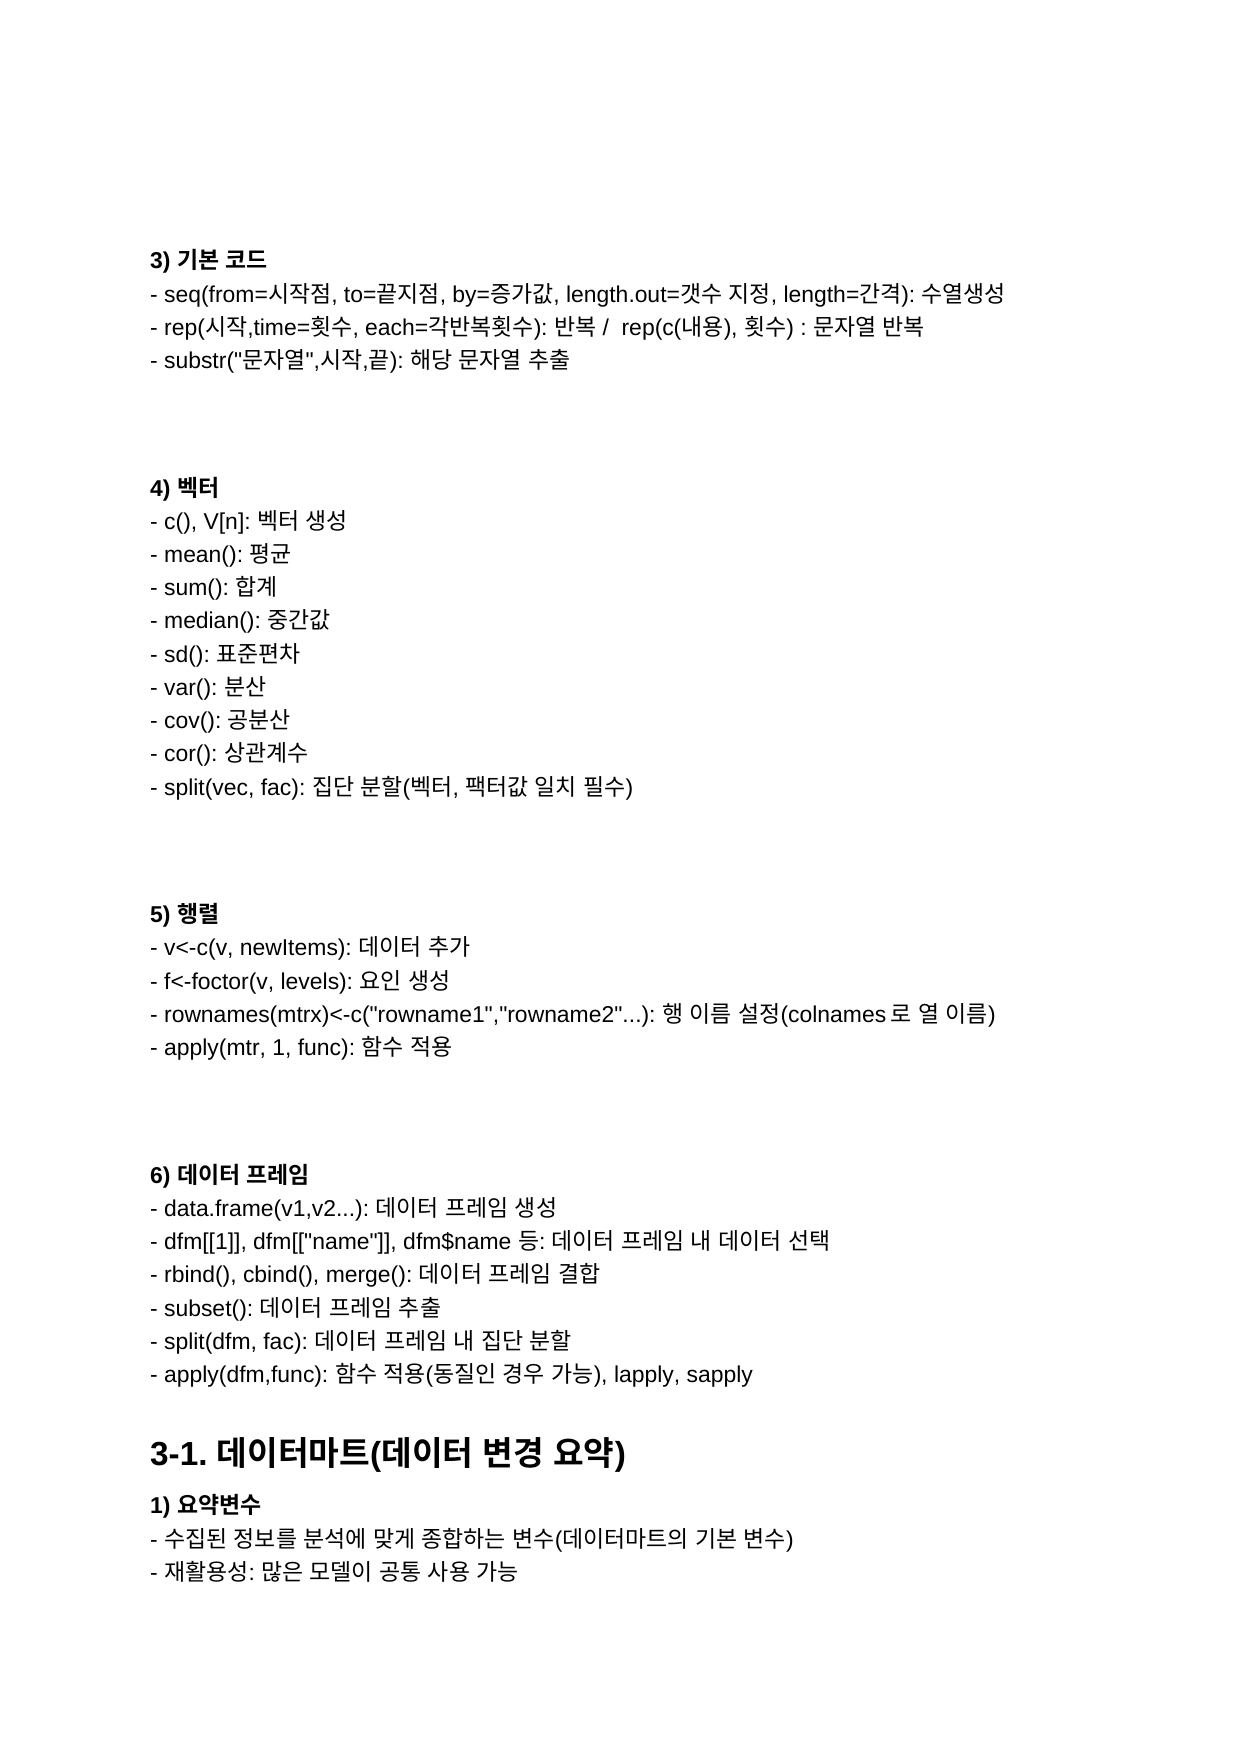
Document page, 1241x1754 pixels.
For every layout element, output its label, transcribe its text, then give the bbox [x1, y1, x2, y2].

text - subset(): 데이터 프레임 추출 [150, 1289, 1090, 1323]
text - rep(시작,time=횟수, each=각반복횟수): 반복 / rep(c(내용), 횟수) : 문자열 반복 [150, 309, 1090, 342]
text - mean(): 평균 [150, 536, 1090, 569]
text - c(), V[n]: 벡터 생성 [150, 503, 1090, 536]
text 1) 요약변수 [150, 1487, 1090, 1521]
text - apply(mtr, 1, func): 함수 적용 [150, 1029, 1090, 1062]
text - 재활용성: 많은 모델이 공통 사용 가능 [150, 1554, 1090, 1587]
text - rownames(mtrx)<-c("rowname1","rowname2"...): 행 이름 설정(colnames로 열 이름) [150, 996, 1090, 1029]
text - substr("문자열",시작,끝): 해당 문자열 추출 [150, 342, 1090, 375]
text - sd(): 표준편차 [150, 636, 1090, 669]
text - apply(dfm,func): 함수 적용(동질인 경우 가능), lapply, sapply [150, 1356, 1090, 1389]
text - data.frame(v1,v2...): 데이터 프레임 생성 [150, 1190, 1090, 1223]
text - 수집된 정보를 분석에 맞게 종합하는 변수(데이터마트의 기본 변수) [150, 1521, 1090, 1554]
text - cov(): 공분산 [150, 702, 1090, 735]
text - dfm[[1]], dfm[["name"]], dfm$name 등: 데이터 프레임 내 데이터 선택 [150, 1223, 1090, 1256]
text 4) 벡터 [150, 469, 1090, 503]
text - sum(): 합계 [150, 569, 1090, 602]
text 6) 데이터 프레임 [150, 1156, 1090, 1190]
text - cor(): 상관계수 [150, 735, 1090, 768]
text - split(dfm, fac): 데이터 프레임 내 집단 분할 [150, 1323, 1090, 1356]
text - seq(from=시작점, to=끝지점, by=증가값, length.out=갯수 지정, length=간격): 수열생성 [150, 276, 1090, 309]
text 3) 기본 코드 [150, 242, 1090, 276]
text - rbind(), cbind(), merge(): 데이터 프레임 결합 [150, 1256, 1090, 1289]
text 5) 행렬 [150, 896, 1090, 929]
text - median(): 중간값 [150, 602, 1090, 636]
subtitle 3-1. 데이터마트(데이터 변경 요약) [150, 1427, 1090, 1475]
text - split(vec, fac): 집단 분할(벡터, 팩터값 일치 필수) [150, 768, 1090, 802]
text - var(): 분산 [150, 669, 1090, 702]
text - v<-c(v, newItems): 데이터 추가 [150, 929, 1090, 962]
text - f<-foctor(v, levels): 요인 생성 [150, 962, 1090, 996]
